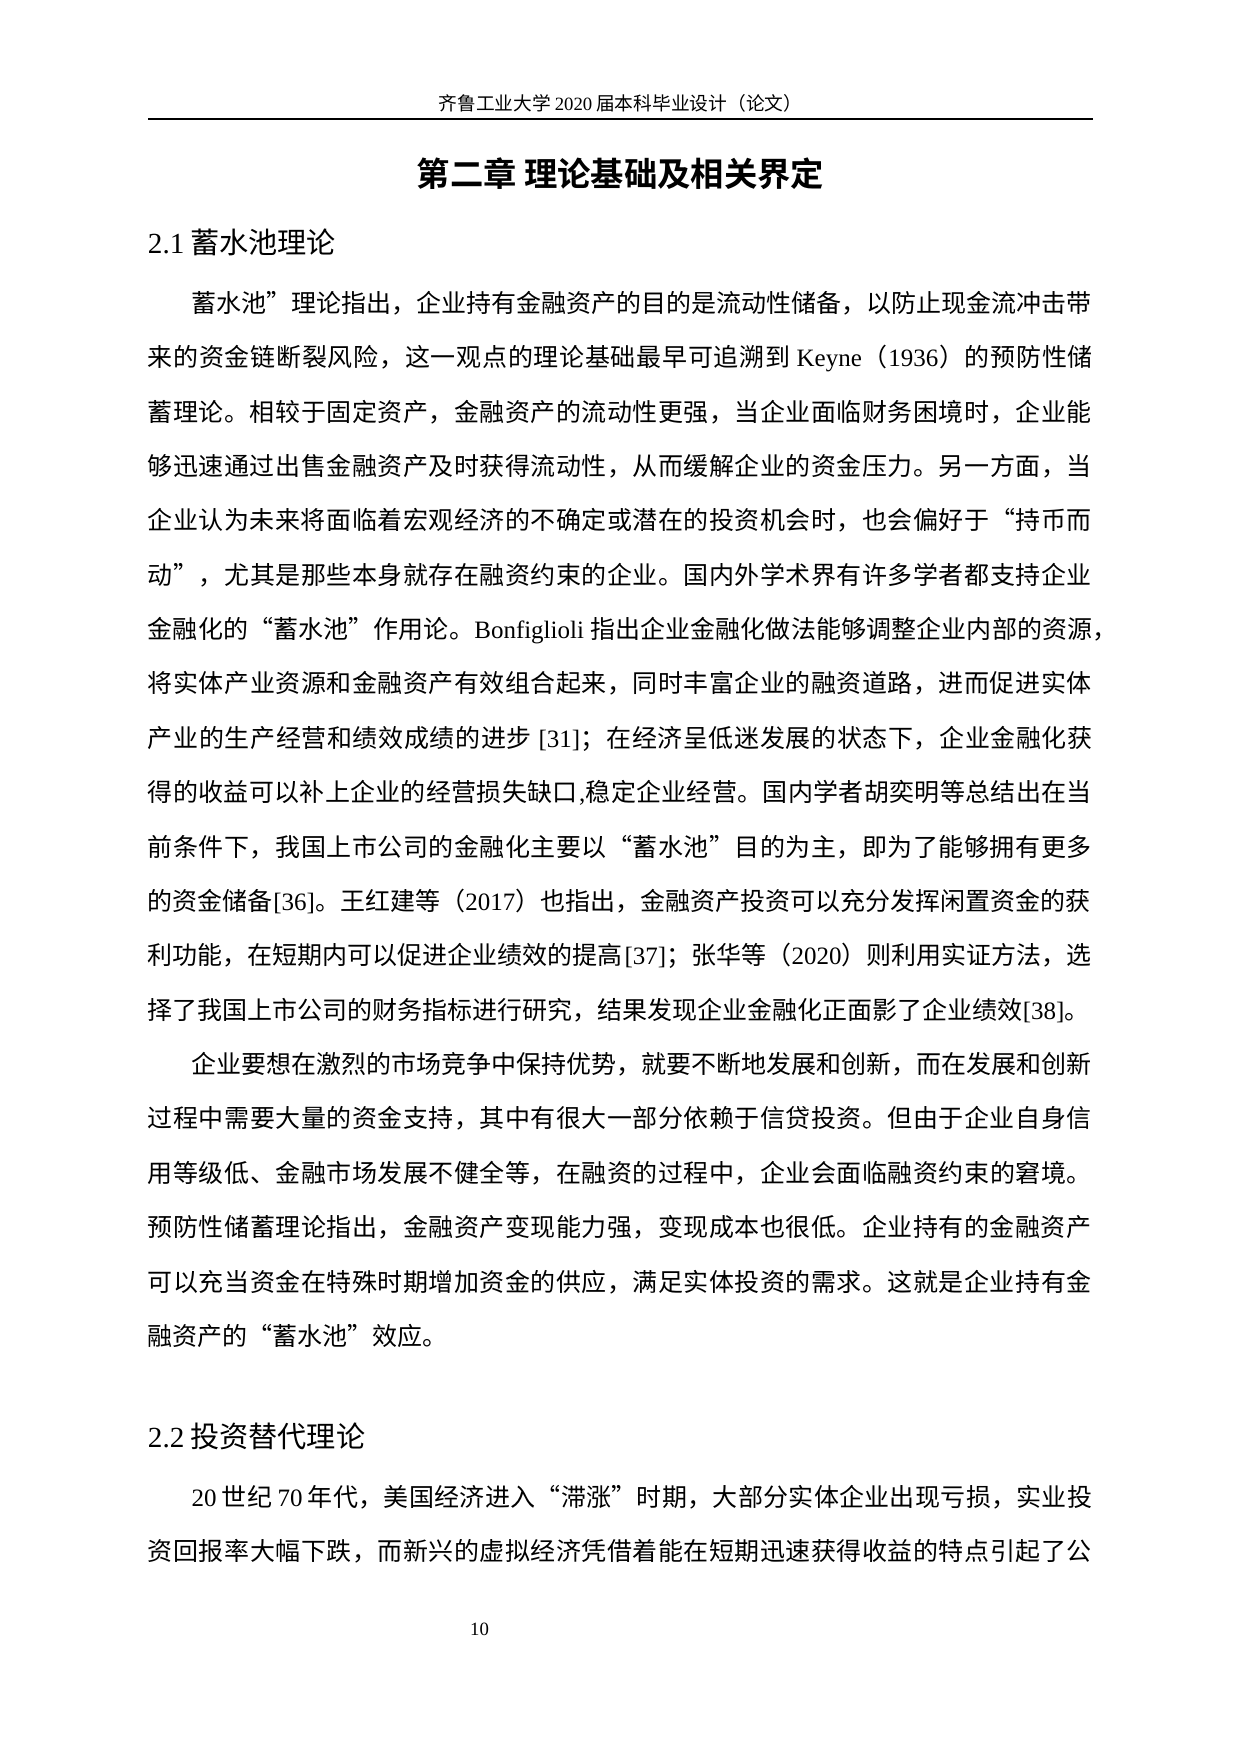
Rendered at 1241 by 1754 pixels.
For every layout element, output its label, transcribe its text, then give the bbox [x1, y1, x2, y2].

text 企业要想在激烈的市场竞争中保持优势，就要不断地发展和创新，而在发展和创新过程中需要大量的资金支持，其中有很大一部分依赖于信贷投资。但由于企业自身信用等级低、金融市场发展不健全等，在融资的过程中，企业会面临融资约束的窘境。预防性储蓄理论指出，金融资产变现能力强，变现成本也很低。企业持有的金融资产可以充当资金在特殊时期增加资金的供应，满足实体投资的需求。这就是企业持有金融资产的“蓄水池”效应。 [148, 1044, 1093, 1353]
subtitle 2.1蓄水池理论 [148, 220, 1093, 262]
subtitle 2.2投资替代理论 [148, 1414, 1093, 1456]
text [148, 1477, 1093, 1568]
text 蓄水池”理论指出，企业持有金融资产的目的是流动性储备，以防止现金流冲击带来的资金链断裂风险，这一观点的理论基础最早可追溯到Keyne（1936）的预防性储蓄理论。相较于固定资产，金融资产的流动性更强，当企业面临财务困境时，企业能够迅速通过出售金融资产及时获得流动性，从而缓解企业的资金压力。另一方面，当企业认为未来将面临着宏观经济的不确定或潜在的投资机会时，也会偏好于“持币而动”，尤其是那些本身就存在融资约束的企业。国内外学术界有许多学者都支持企业金融化的“蓄水池”作用论。Bonfiglioli 指出企业金融化做法能够调整企业内部的资源，将实体产业资源和金融资产有效组合起来，同时丰富企业的融资道路，进而促进实体产业的生产经营和绩效成绩的进步 [31]；在经济呈低迷发展的状态下，企业金融化获得的收益可以补上企业的经营损失缺口,稳定企业经营。国内学者胡奕明等总结出在当前条件下，我国上市公司的金融化主要以“蓄水池”目的为主，即为了能够拥有更多的资金储备[36]。王红建等（2017）也指出，金融资产投资可以充分发挥闲置资金的获利功能，在短期内可以促进企业绩效的提高[37]；张华等（2020）则利用实证方法，选择了我国上市公司的财务指标进行研究，结果发现企业金融化正面影了企业绩效[38]。 [148, 283, 1093, 1026]
subtitle 第二章 理论基础及相关界定 [148, 148, 1093, 196]
